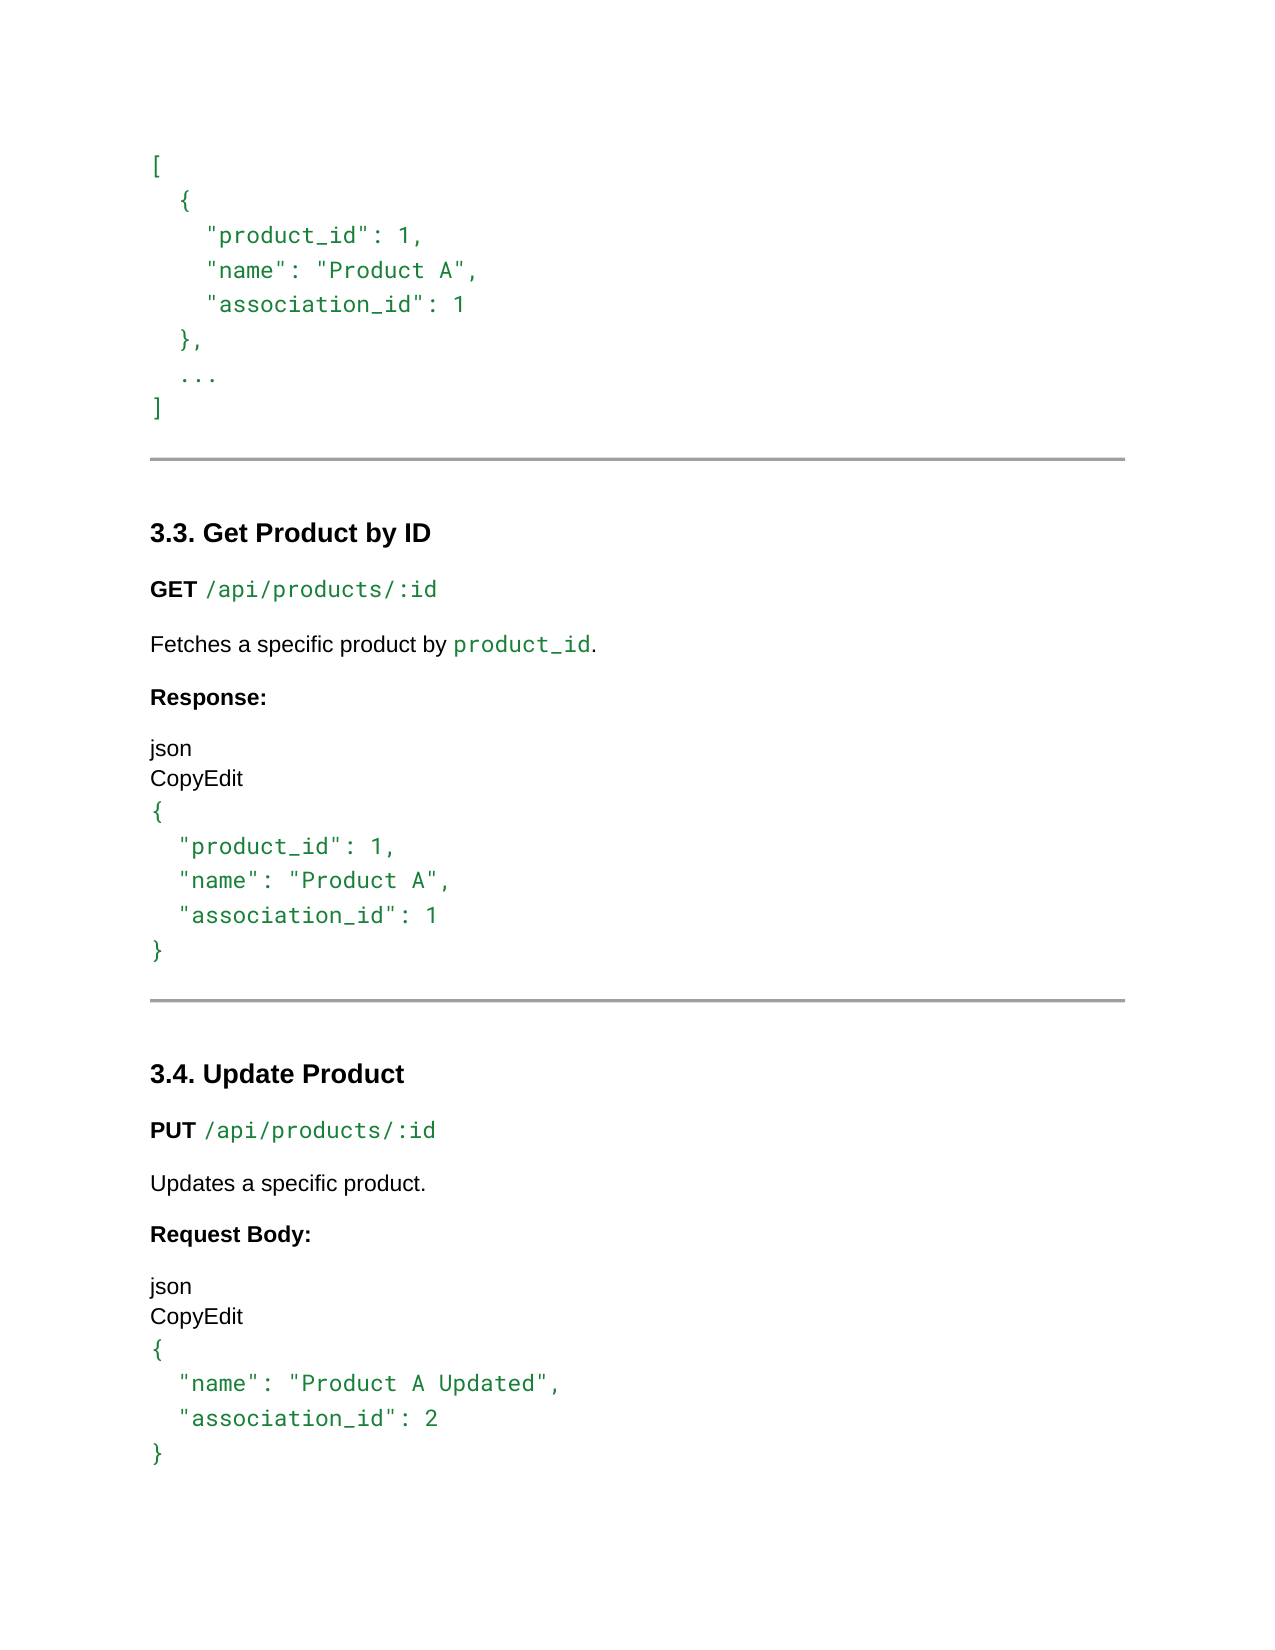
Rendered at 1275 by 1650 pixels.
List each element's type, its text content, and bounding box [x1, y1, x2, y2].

text "name": "Product A", [150, 865, 1125, 895]
text Response: [150, 684, 1125, 710]
text GET /api/products/:id [150, 573, 1125, 603]
text { [150, 1333, 1125, 1363]
text "name": "Product A Updated", [150, 1368, 1125, 1398]
text Fetches a specific product by product_id. [150, 628, 1125, 659]
text } [150, 1437, 1125, 1467]
text "name": "Product A", [150, 254, 1125, 284]
subtitle 3.4. Update Product [150, 1058, 1125, 1090]
text CopyEdit [150, 1303, 1125, 1329]
text "product_id": 1, [150, 830, 1125, 860]
subtitle 3.3. Get Product by ID [150, 517, 1125, 548]
text "association_id": 1 [150, 289, 1125, 319]
text ... [150, 358, 1125, 388]
text { [150, 796, 1125, 826]
text Updates a specific product. [150, 1170, 1125, 1196]
text "association_id": 2 [150, 1402, 1125, 1433]
text "product_id": 1, [150, 219, 1125, 249]
text }, [150, 323, 1125, 354]
text json [150, 735, 1125, 761]
text { [150, 185, 1125, 215]
text "association_id": 1 [150, 899, 1125, 930]
text PUT /api/products/:id [150, 1115, 1125, 1145]
text json [150, 1273, 1125, 1299]
text } [150, 934, 1125, 964]
text Request Body: [150, 1221, 1125, 1248]
text [ [150, 150, 1125, 180]
text ] [150, 393, 1125, 423]
text CopyEdit [150, 765, 1125, 792]
